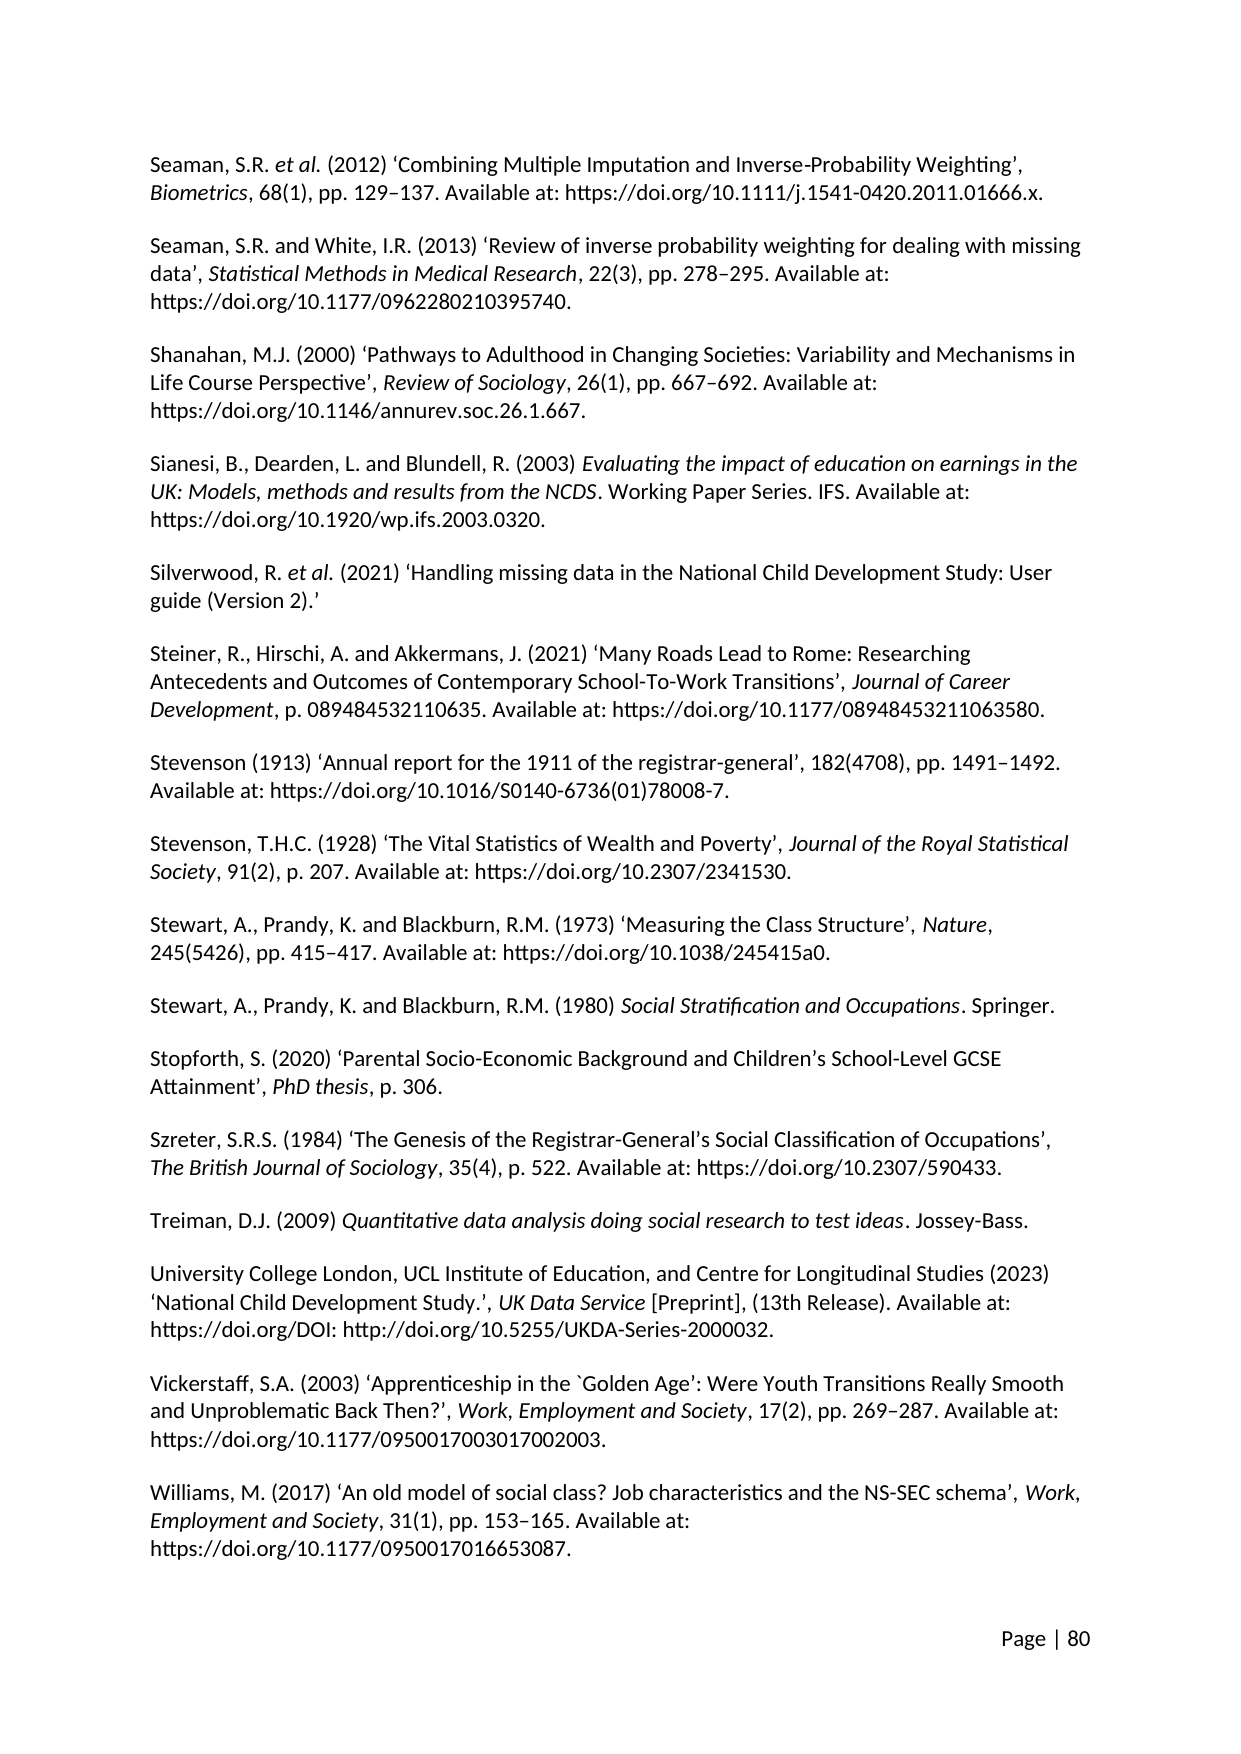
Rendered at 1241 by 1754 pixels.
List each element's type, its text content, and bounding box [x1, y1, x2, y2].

text Stewart, A., Prandy, K. and Blackburn, R.M. (1980) Social Stratification and Occupations. Springer. [150, 991, 1090, 1019]
text Steiner, R., Hirschi, A. and Akkermans, J. (2021) ‘Many Roads Lead to Rome: Researching Antecedents and Outcomes of Contemporary School-To-Work Transitions’, Journal of Career Development, p. 089484532110635. Available at: https://doi.org/10.1177/08948453211063580. [150, 639, 1090, 723]
text Sianesi, B., Dearden, L. and Blundell, R. (2003) Evaluating the impact of education on earnings in the UK: Models, methods and results from the NCDS. Working Paper Series. IFS. Available at: https://doi.org/10.1920/wp.ifs.2003.0320. [150, 449, 1090, 533]
text Stevenson (1913) ‘Annual report for the 1911 of the registrar-general’, 182(4708), pp. 1491–1492. Available at: https://doi.org/10.1016/S0140-6736(01)78008-7. [150, 748, 1090, 804]
text Treiman, D.J. (2009) Quantitative data analysis doing social research to test ideas. Jossey-Bass. [150, 1207, 1090, 1234]
text Vickerstaff, S.A. (2003) ‘Apprenticeship in the `Golden Age’: Were Youth Transitions Really Smooth and Unproblematic Back Then?’, Work, Employment and Society, 17(2), pp. 269–287. Available at: https://doi.org/10.1177/0950017003017002003. [150, 1369, 1090, 1453]
text Stevenson, T.H.C. (1928) ‘The Vital Statistics of Wealth and Poverty’, Journal of the Royal Statistical Society, 91(2), p. 207. Available at: https://doi.org/10.2307/2341530. [150, 829, 1090, 885]
text Shanahan, M.J. (2000) ‘Pathways to Adulthood in Changing Societies: Variability and Mechanisms in Life Course Perspective’, Review of Sociology, 26(1), pp. 667–692. Available at: https://doi.org/10.1146/annurev.soc.26.1.667. [150, 340, 1090, 424]
text Seaman, S.R. et al. (2012) ‘Combining Multiple Imputation and Inverse‐Probability Weighting’, Biometrics, 68(1), pp. 129–137. Available at: https://doi.org/10.1111/j.1541-0420.2011.01666.x. [150, 150, 1090, 206]
text Stopforth, S. (2020) ‘Parental Socio-Economic Background and Children’s School-Level GCSE Attainment’, PhD thesis, p. 306. [150, 1044, 1090, 1101]
text University College London, UCL Institute of Education, and Centre for Longitudinal Studies (2023) ‘National Child Development Study.’, UK Data Service [Preprint], (13th Release). Available at: https://doi.org/DOI: http://doi.org/10.5255/UKDA-Series-2000032. [150, 1259, 1090, 1344]
text Silverwood, R. et al. (2021) ‘Handling missing data in the National Child Development Study: User guide (Version 2).’ [150, 558, 1090, 614]
text Seaman, S.R. and White, I.R. (2013) ‘Review of inverse probability weighting for dealing with missing data’, Statistical Methods in Medical Research, 22(3), pp. 278–295. Available at: https://doi.org/10.1177/0962280210395740. [150, 231, 1090, 315]
text Stewart, A., Prandy, K. and Blackburn, R.M. (1973) ‘Measuring the Class Structure’, Nature, 245(5426), pp. 415–417. Available at: https://doi.org/10.1038/245415a0. [150, 910, 1090, 966]
text Szreter, S.R.S. (1984) ‘The Genesis of the Registrar-General’s Social Classification of Occupations’, The British Journal of Sociology, 35(4), p. 522. Available at: https://doi.org/10.2307/590433. [150, 1126, 1090, 1182]
text Williams, M. (2017) ‘An old model of social class? Job characteristics and the NS-SEC schema’, Work, Employment and Society, 31(1), pp. 153–165. Available at: https://doi.org/10.1177/0950017016653087. [150, 1478, 1090, 1562]
